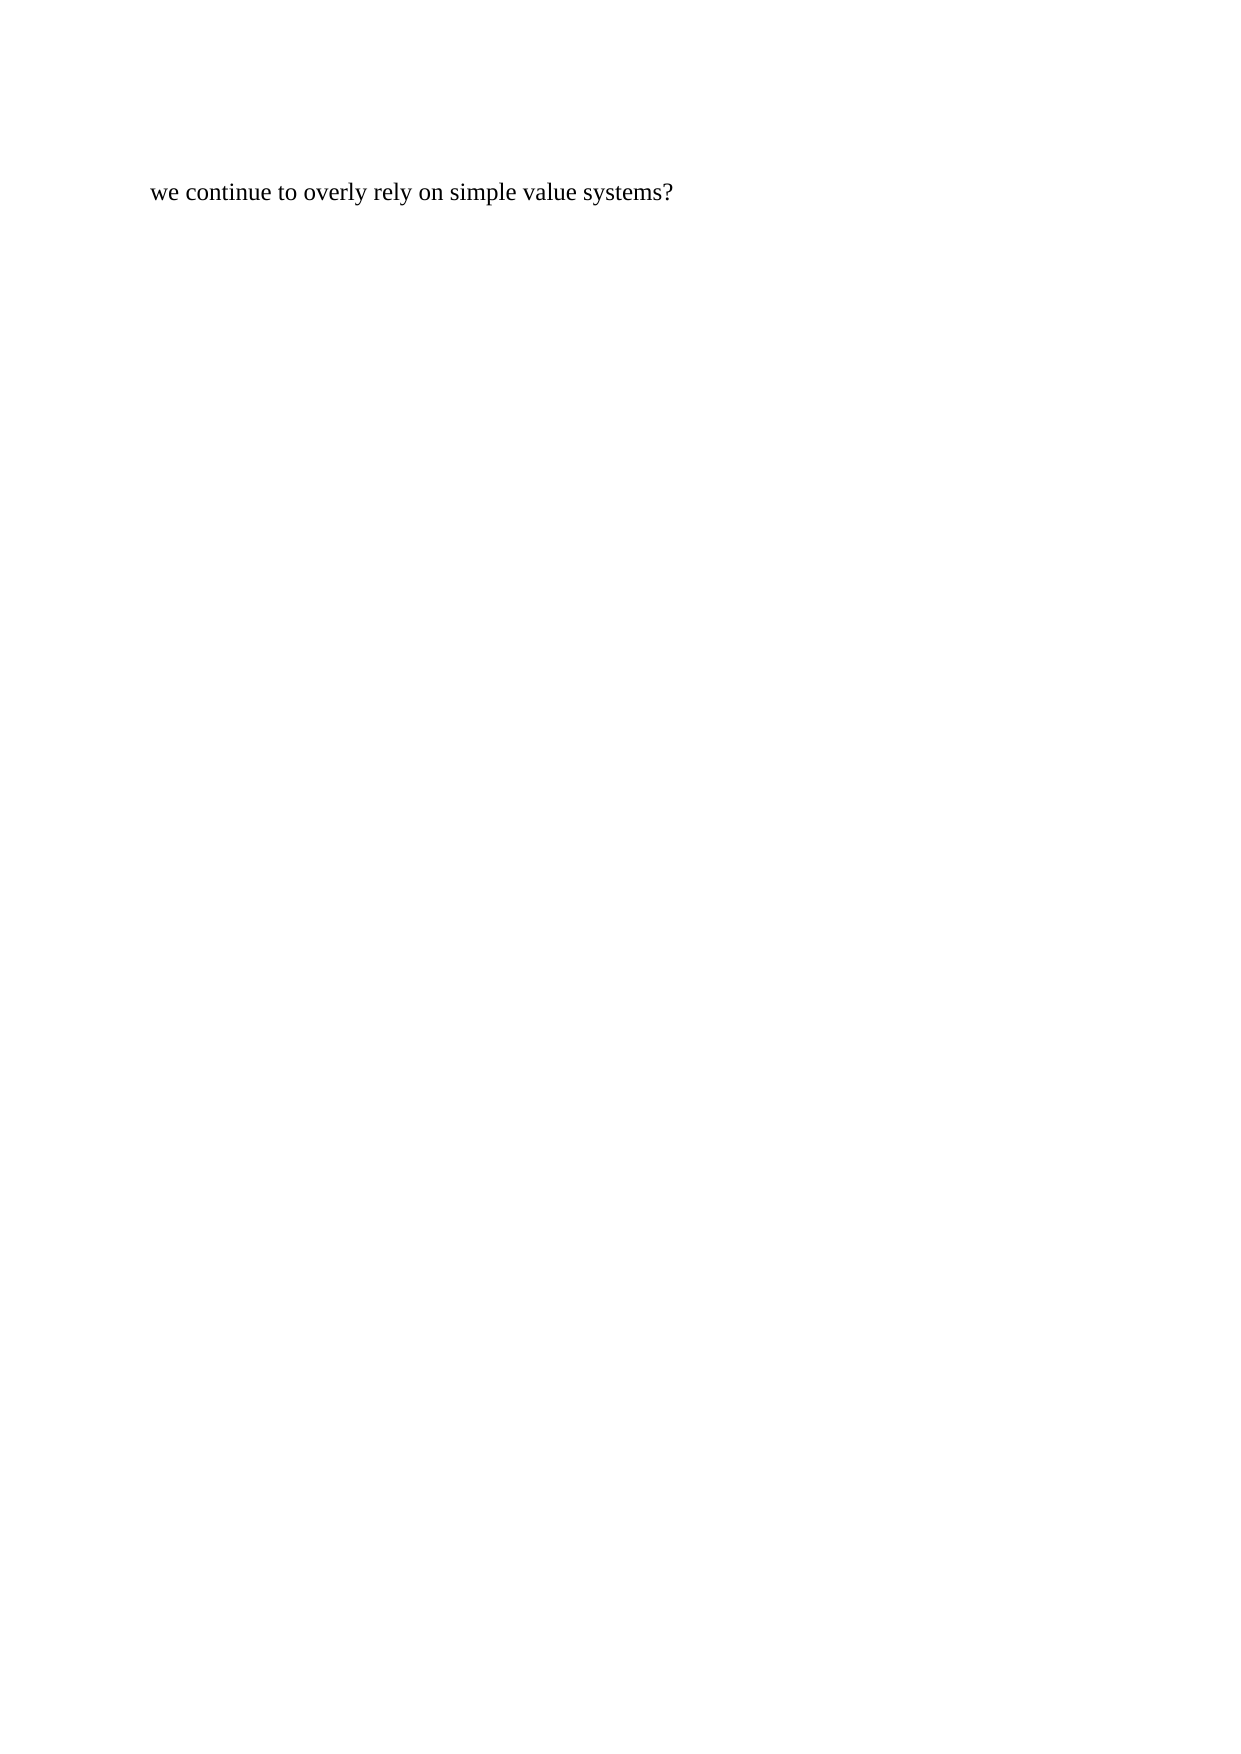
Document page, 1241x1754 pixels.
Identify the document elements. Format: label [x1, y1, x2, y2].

text [150, 177, 1090, 206]
